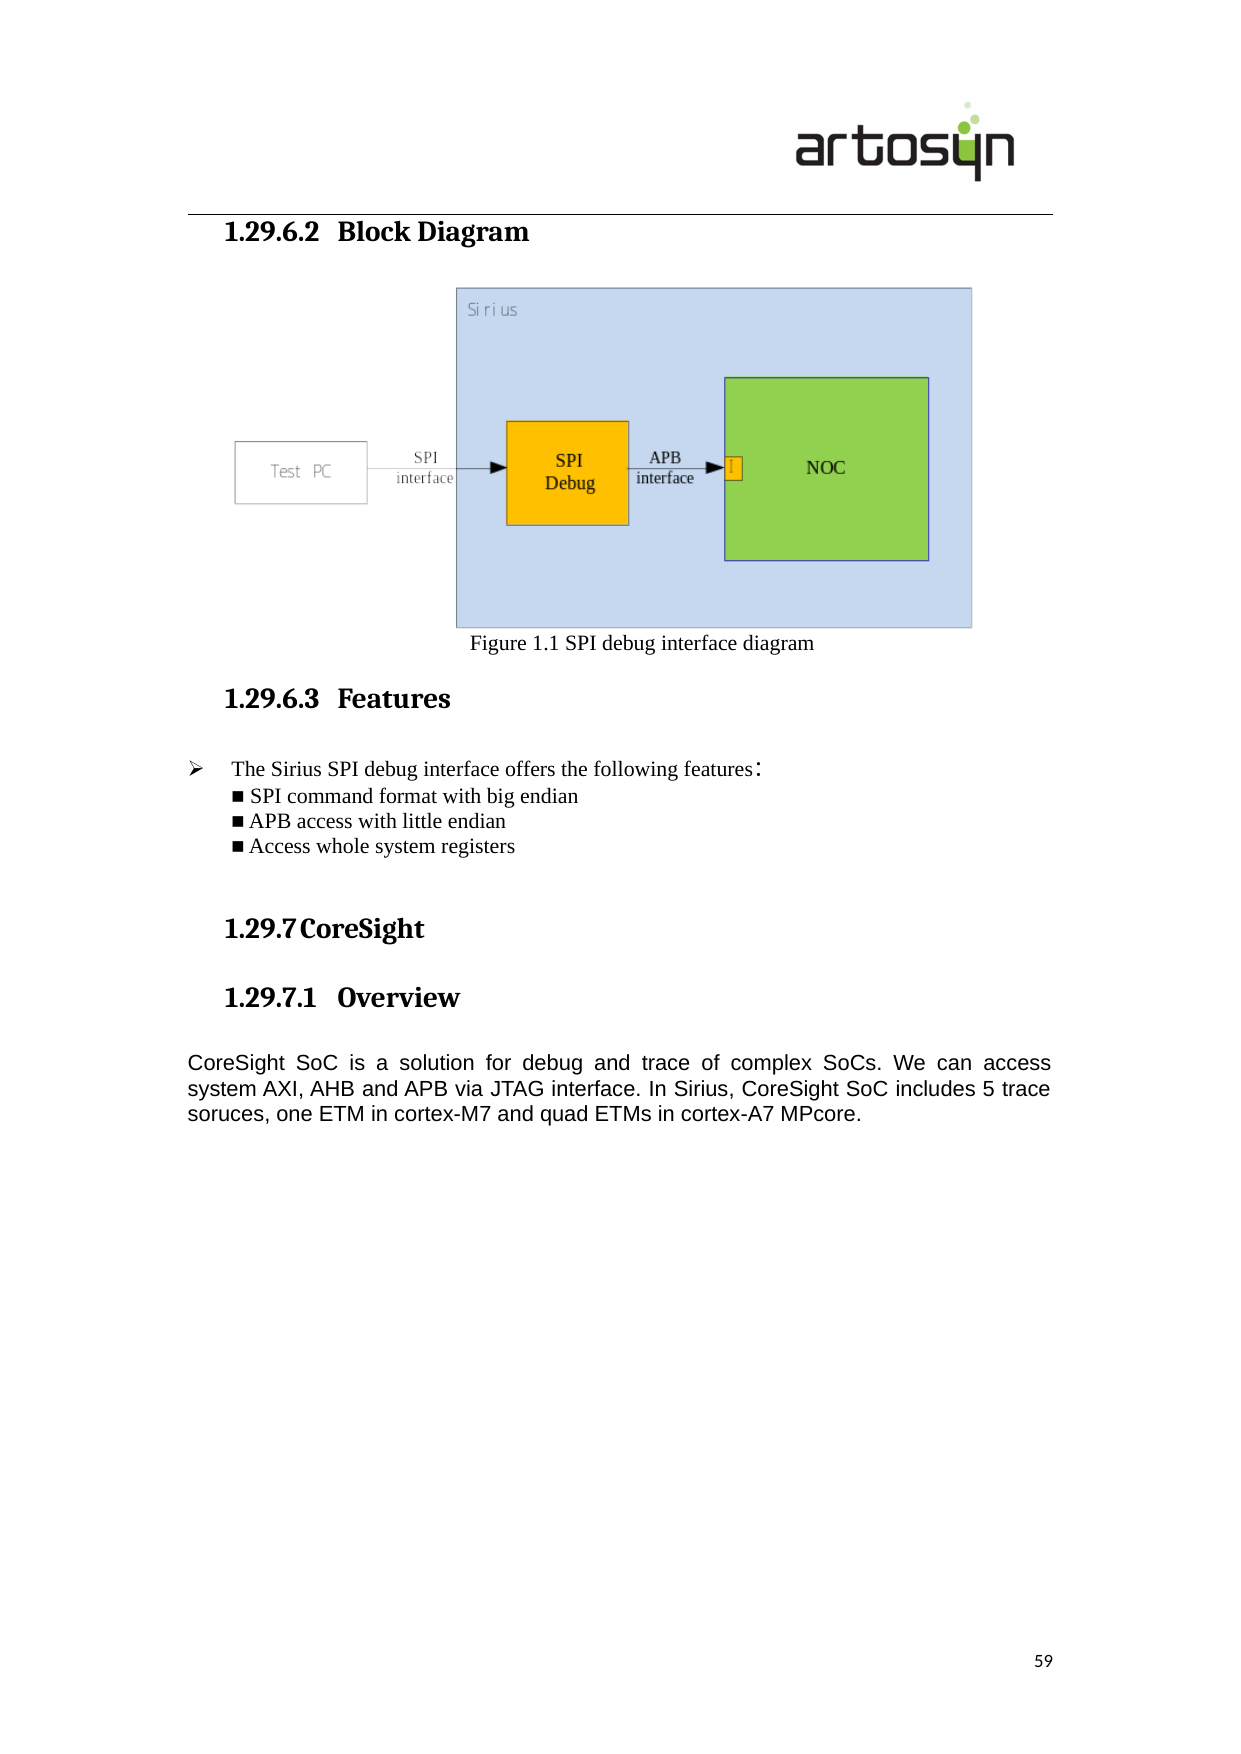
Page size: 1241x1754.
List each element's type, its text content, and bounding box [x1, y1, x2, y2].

text CoreSight SoC is a solution for debug and trace of complex SoCs. We can access system AXI, AHB and APB via JTAG interface. In Sirius, CoreSight SoC includes 5 trace soruces, one ETM in cortex-M7 and quad ETMs in cortex-A7 MPcore. [187, 1050, 1053, 1126]
subtitle Overview [225, 981, 1053, 1015]
text Figure 1.1 SPI debug interface diagram [187, 630, 1053, 655]
subtitle Block Diagram [225, 215, 1053, 249]
list The Sirius SPI debug interface offers the following features： ■ SPI command format with big endian ■ APB access with little endian ■ Access whole system registers [187, 751, 1053, 885]
subtitle Features [225, 682, 1053, 716]
subtitle CoreSight [225, 912, 1053, 946]
picture [755, 88, 1053, 212]
